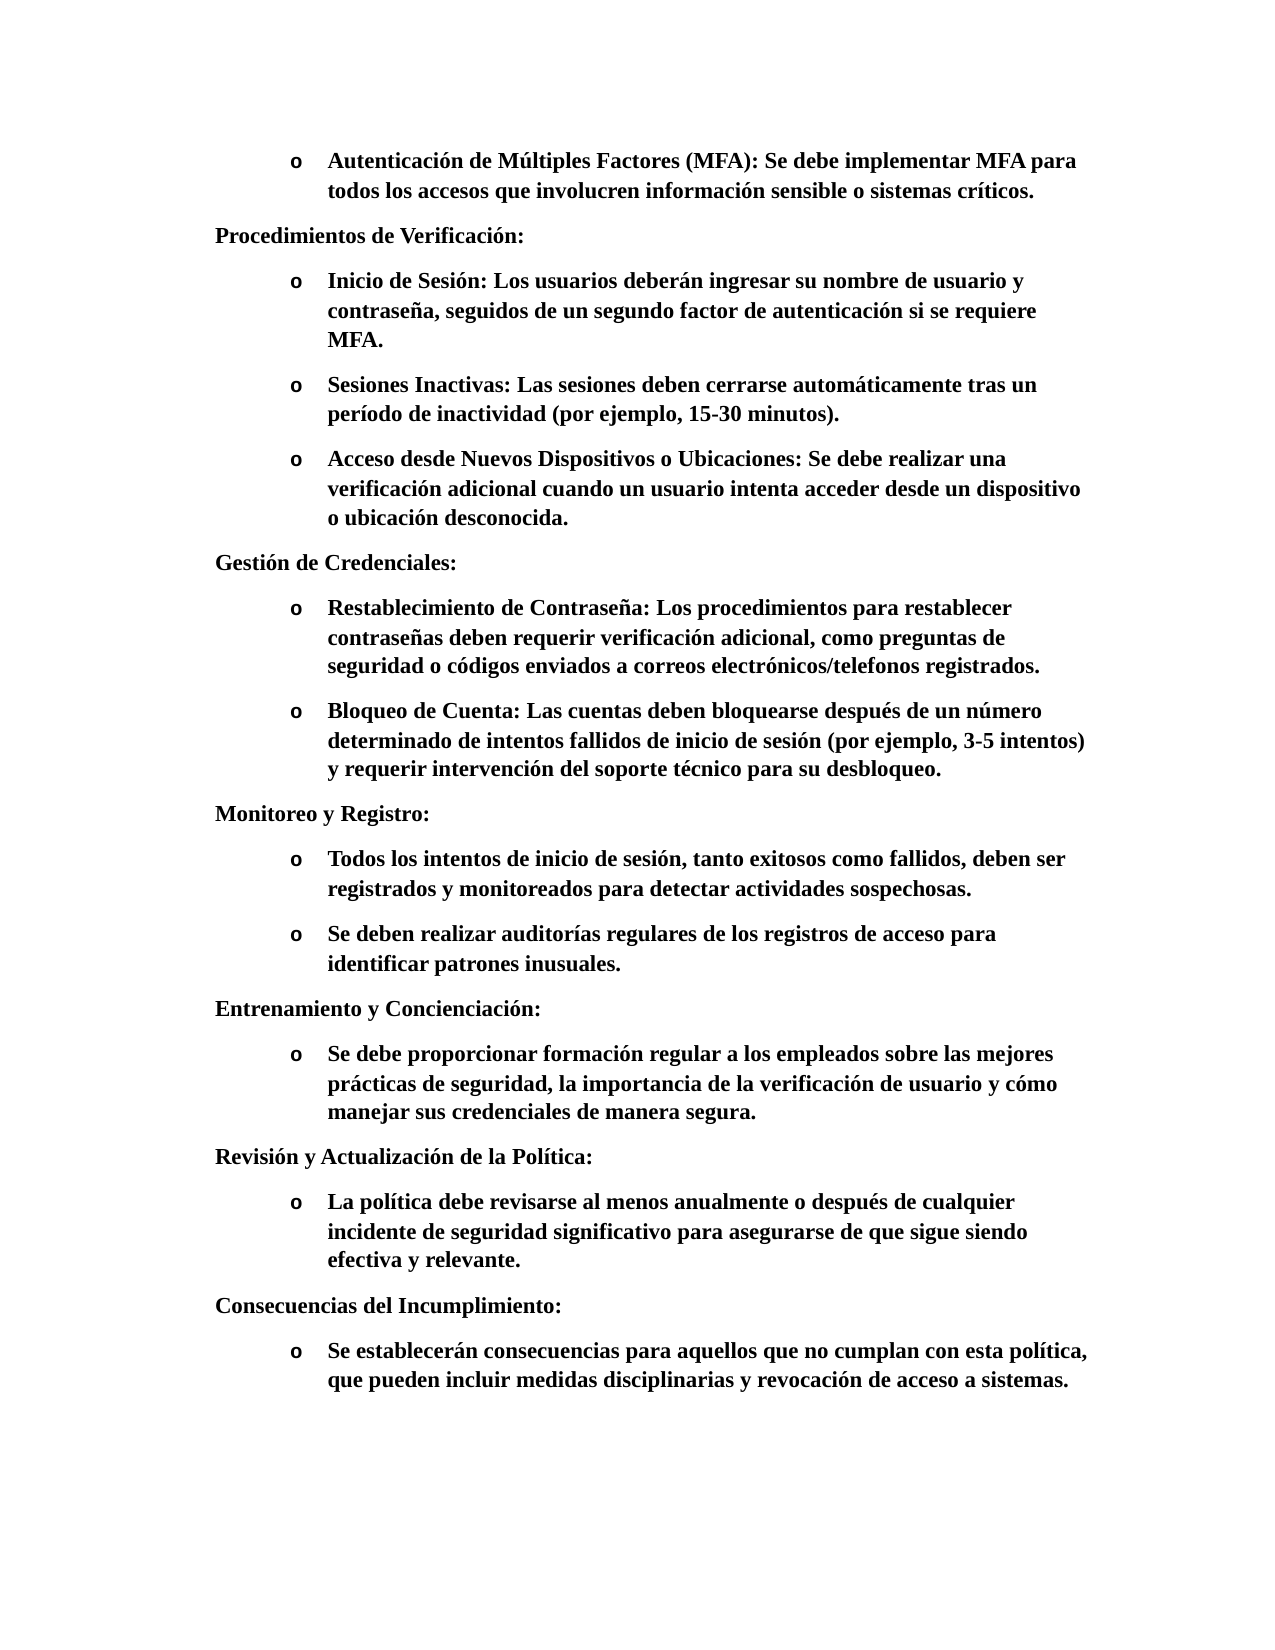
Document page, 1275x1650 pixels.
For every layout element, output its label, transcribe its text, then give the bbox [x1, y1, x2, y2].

list Bloqueo de Cuenta: Las cuentas deben bloquearse después de un número determinado de intentos fallidos de inicio de sesión (por ejemplo, 3-5 intentos) y requerir intervención del soporte técnico para su desbloqueo. [290, 697, 1098, 782]
text Revisión y Actualización de la Política: [215, 1143, 1098, 1170]
list Se debe proporcionar formación regular a los empleados sobre las mejores prácticas de seguridad, la importancia de la verificación de usuario y cómo manejar sus credenciales de manera segura. [290, 1040, 1098, 1124]
text Procedimientos de Verificación: [215, 222, 1098, 249]
text Gestión de Credenciales: [215, 549, 1098, 575]
list Autenticación de Múltiples Factores (MFA): Se debe implementar MFA para todos los accesos que involucren información sensible o sistemas críticos. [290, 148, 1098, 204]
list La política debe revisarse al menos anualmente o después de cualquier incidente de seguridad significativo para asegurarse de que sigue siendo efectiva y relevante. [290, 1188, 1098, 1273]
list Restablecimiento de Contraseña: Los procedimientos para restablecer contraseñas deben requerir verificación adicional, como preguntas de seguridad o códigos enviados a correos electrónicos/telefonos registrados. [290, 594, 1098, 678]
text Monitoreo y Registro: [215, 800, 1098, 827]
text Consecuencias del Incumplimiento: [215, 1292, 1098, 1318]
list Todos los intentos de inicio de sesión, tanto exitosos como fallidos, deben ser registrados y monitoreados para detectar actividades sospechosas. [290, 845, 1098, 901]
list Se deben realizar auditorías regulares de los registros de acceso para identificar patrones inusuales. [290, 920, 1098, 976]
list Se establecerán consecuencias para aquellos que no cumplan con esta política, que pueden incluir medidas disciplinarias y revocación de acceso a sistemas. [290, 1337, 1098, 1393]
list Inicio de Sesión: Los usuarios deberán ingresar su nombre de usuario y contraseña, seguidos de un segundo factor de autenticación si se requiere MFA. [290, 267, 1098, 352]
list Acceso desde Nuevos Dispositivos o Ubicaciones: Se debe realizar una verificación adicional cuando un usuario intenta acceder desde un dispositivo o ubicación desconocida. [290, 446, 1098, 530]
list Sesiones Inactivas: Las sesiones deben cerrarse automáticamente tras un período de inactividad (por ejemplo, 15-30 minutos). [290, 371, 1098, 427]
text Entrenamiento y Concienciación: [215, 995, 1098, 1021]
